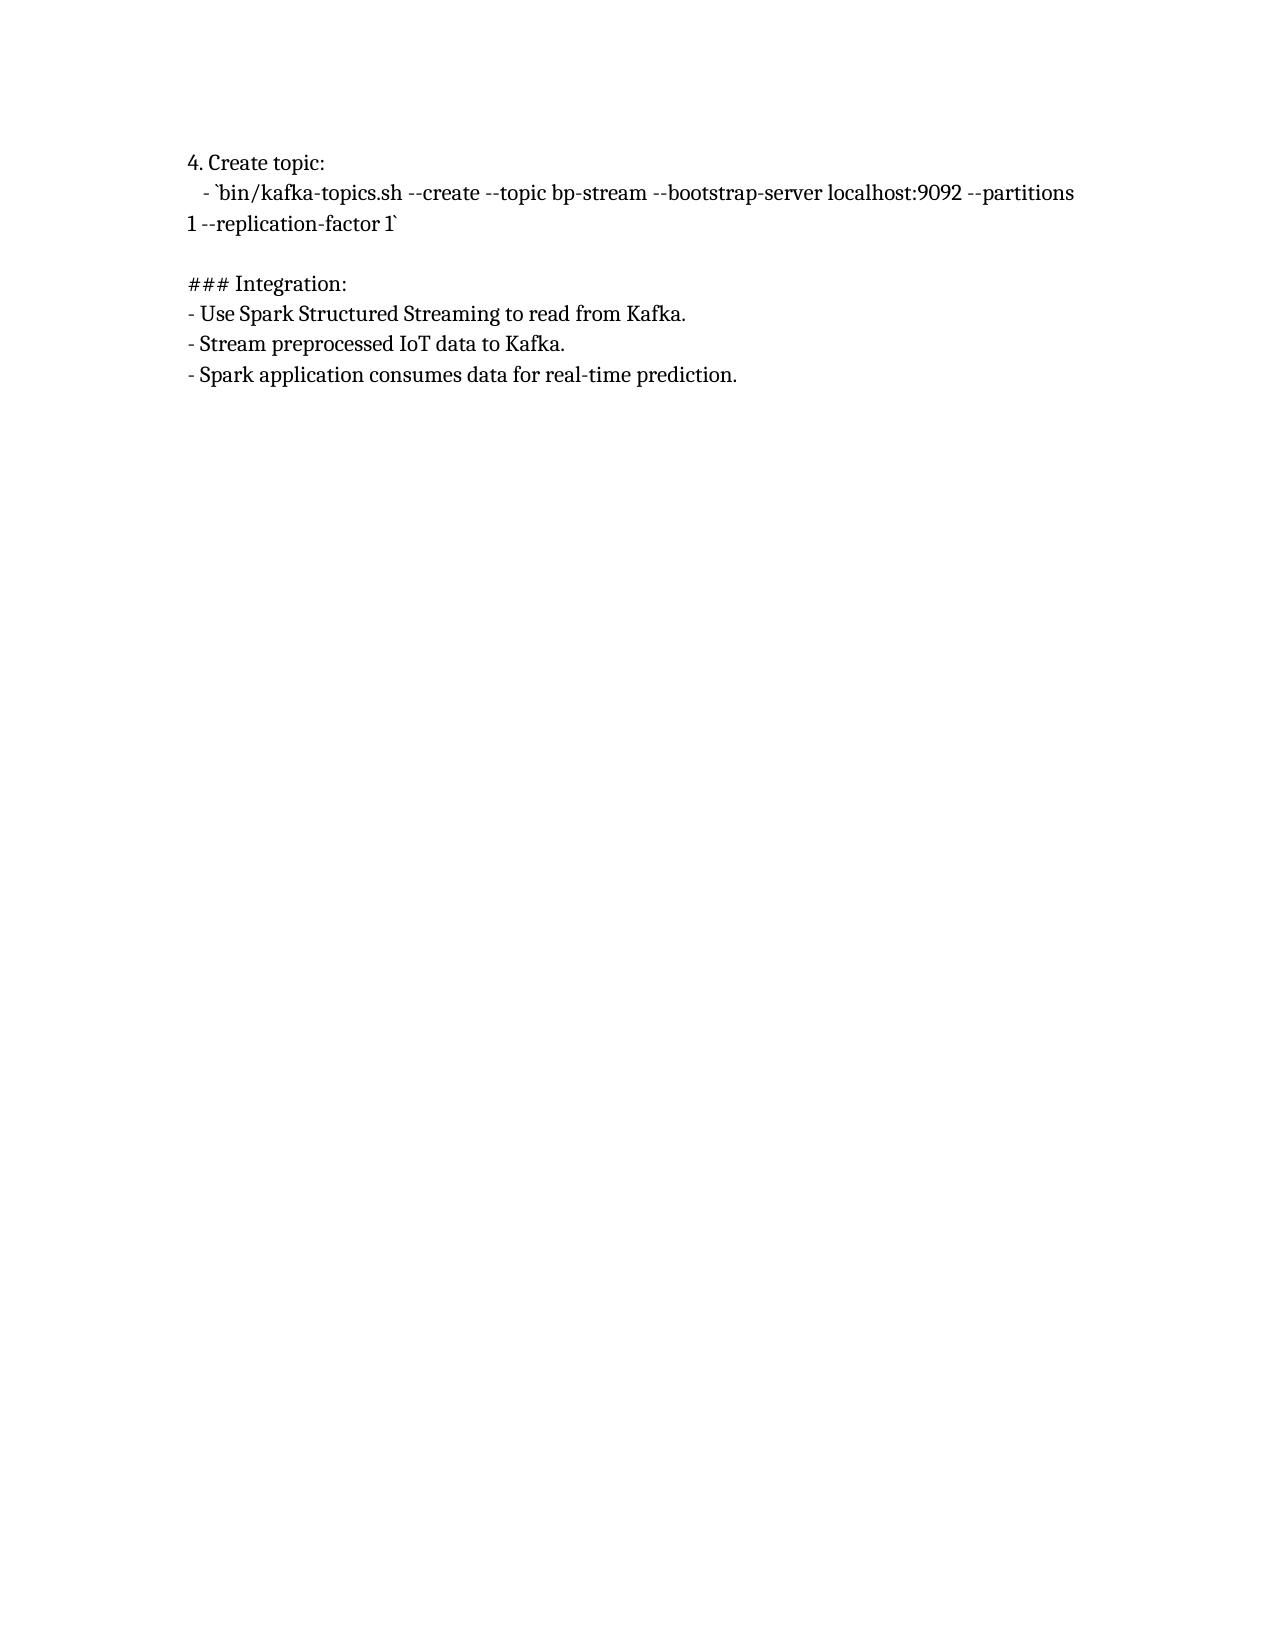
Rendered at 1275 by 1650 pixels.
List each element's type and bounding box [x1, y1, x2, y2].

text [187, 150, 1087, 418]
